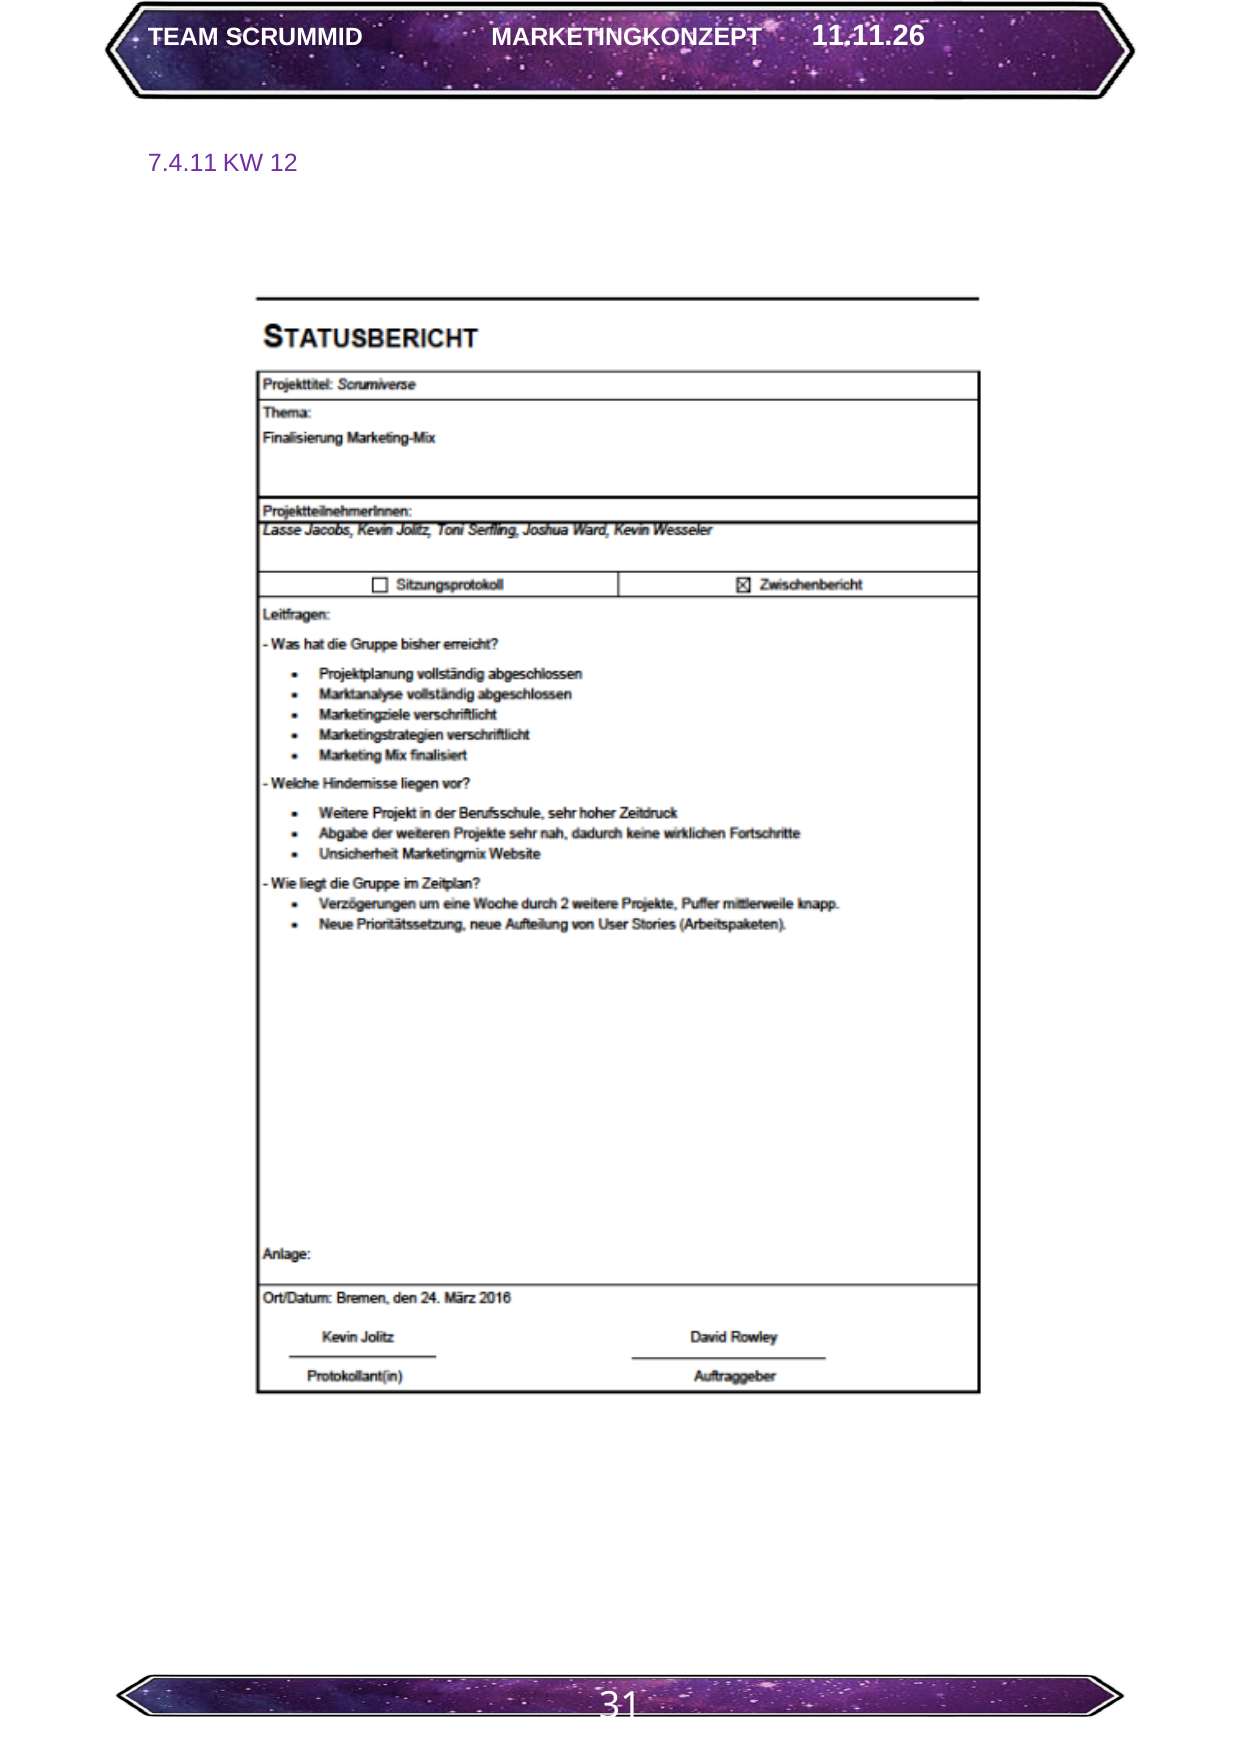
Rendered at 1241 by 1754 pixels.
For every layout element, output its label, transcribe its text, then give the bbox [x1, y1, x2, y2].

picture [113, 1673, 1127, 1718]
subtitle KW 12 [148, 148, 1092, 176]
picture [102, 0, 1138, 103]
